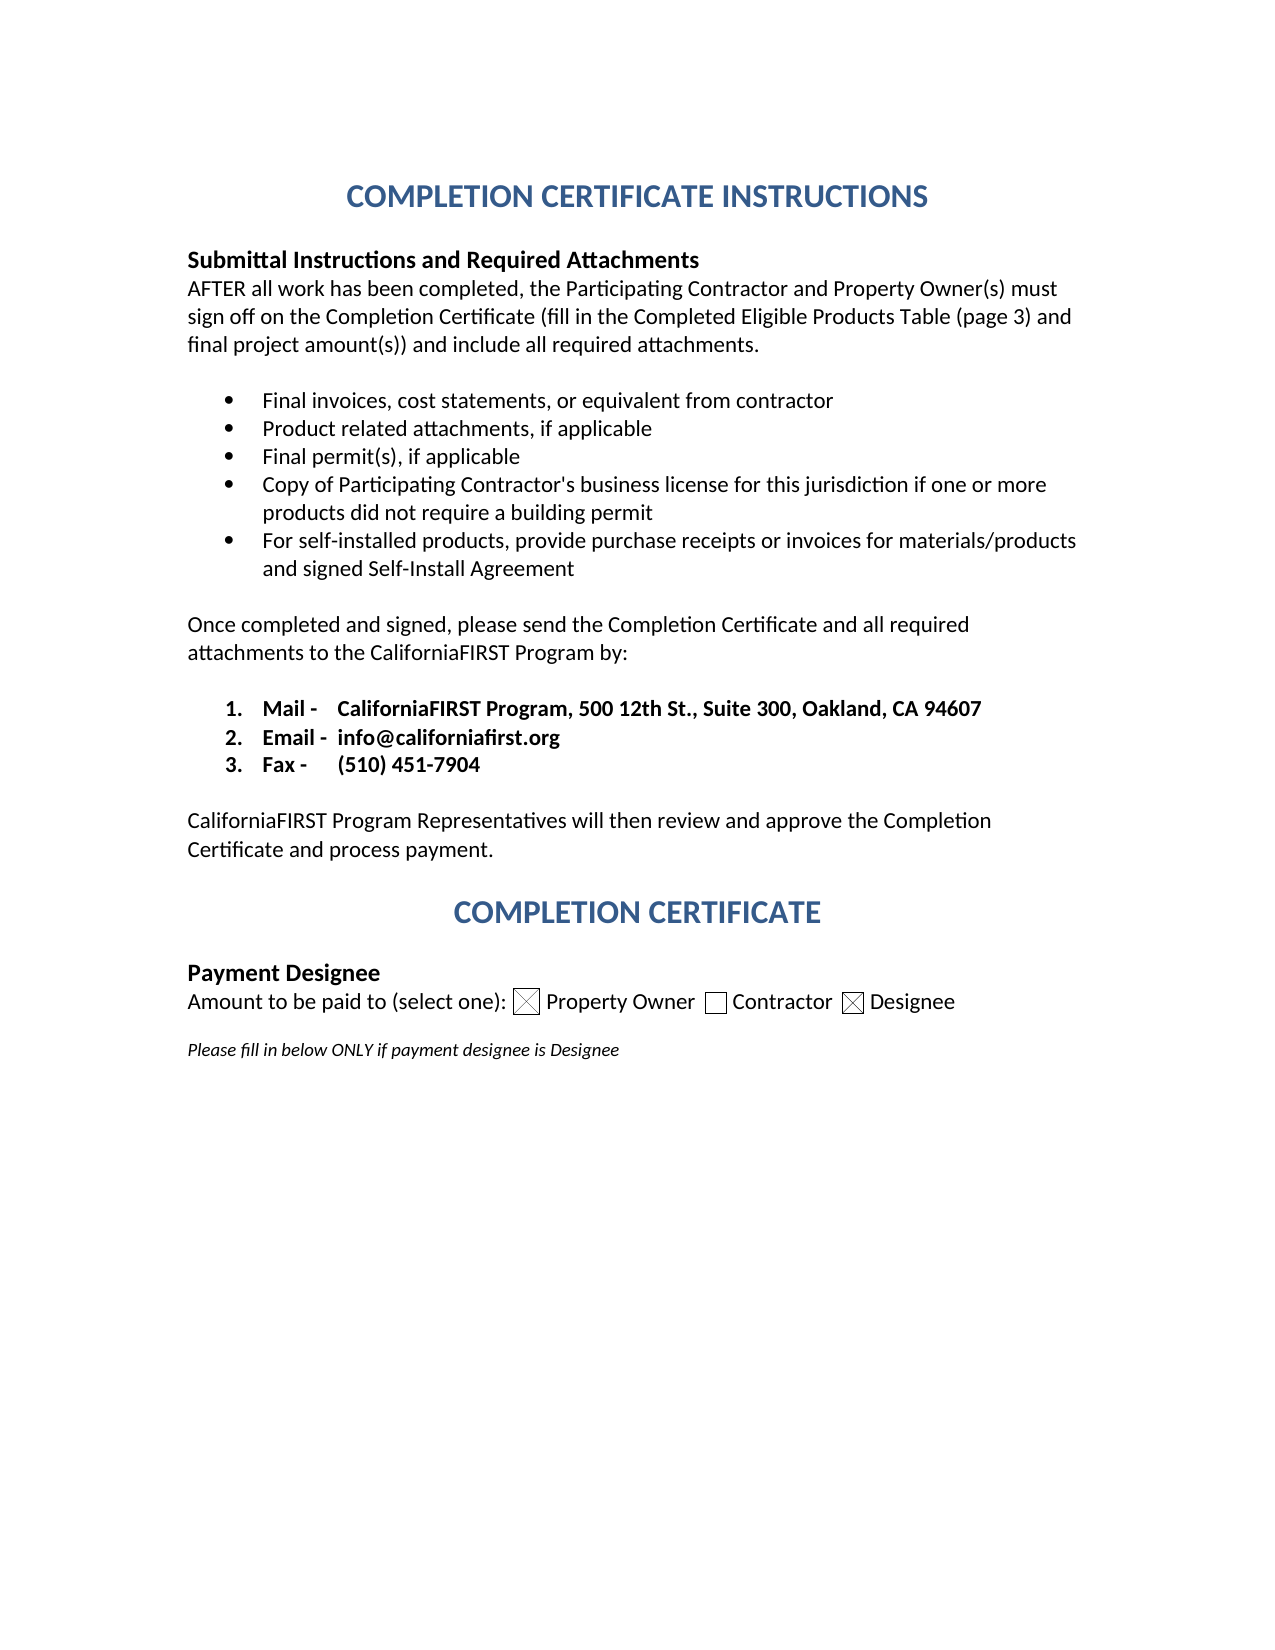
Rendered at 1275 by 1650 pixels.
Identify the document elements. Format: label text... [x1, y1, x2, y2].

list For self-installed products, provide purchase receipts or invoices for materials/products and signed Self-Install Agreement [225, 526, 1087, 582]
list Product related attachments, if applicable [225, 414, 1087, 442]
list Final permit(s), if applicable [225, 442, 1087, 470]
text Once completed and signed, please send the Completion Certificate and all required attachments to the CaliforniaFIRST Program by: [187, 611, 1087, 667]
text AFTER all work has been completed, the Participating Contractor and Property Owner(s) must sign off on the Completion Certificate (fill in the Completed Eligible Products Table (page 3) and final project amount(s)) and include all required attachments. [187, 274, 1087, 358]
list Mail - CaliforniaFIRST Program, 500 12th St., Suite 300, Oakland, CA 94607 [225, 694, 1087, 723]
subtitle COMPLETION CERTIFICATE INSTRUCTIONS [187, 175, 1087, 216]
list Email - info@californiafirst.org [225, 723, 1087, 751]
list Fax - (510) 451-7904 [225, 751, 1087, 779]
text Please fill in below ONLY if payment designee is Designee [187, 1038, 1087, 1061]
text CaliforniaFIRST Program Representatives will then review and approve the Completion Certificate and process payment. [187, 807, 1087, 863]
text Payment Designee [187, 957, 1087, 987]
list Final invoices, cost statements, or equivalent from contractor [225, 386, 1087, 414]
text COMPLETION CERTIFICATE [187, 891, 1087, 931]
text Submittal Instructions and Required Attachments [187, 244, 1087, 274]
text Amount to be paid to (select one): Property Owner Contractor Designee [187, 987, 1087, 1015]
list Copy of Participating Contractor's business license for this jurisdiction if one or more products did not require a building permit [225, 470, 1087, 526]
